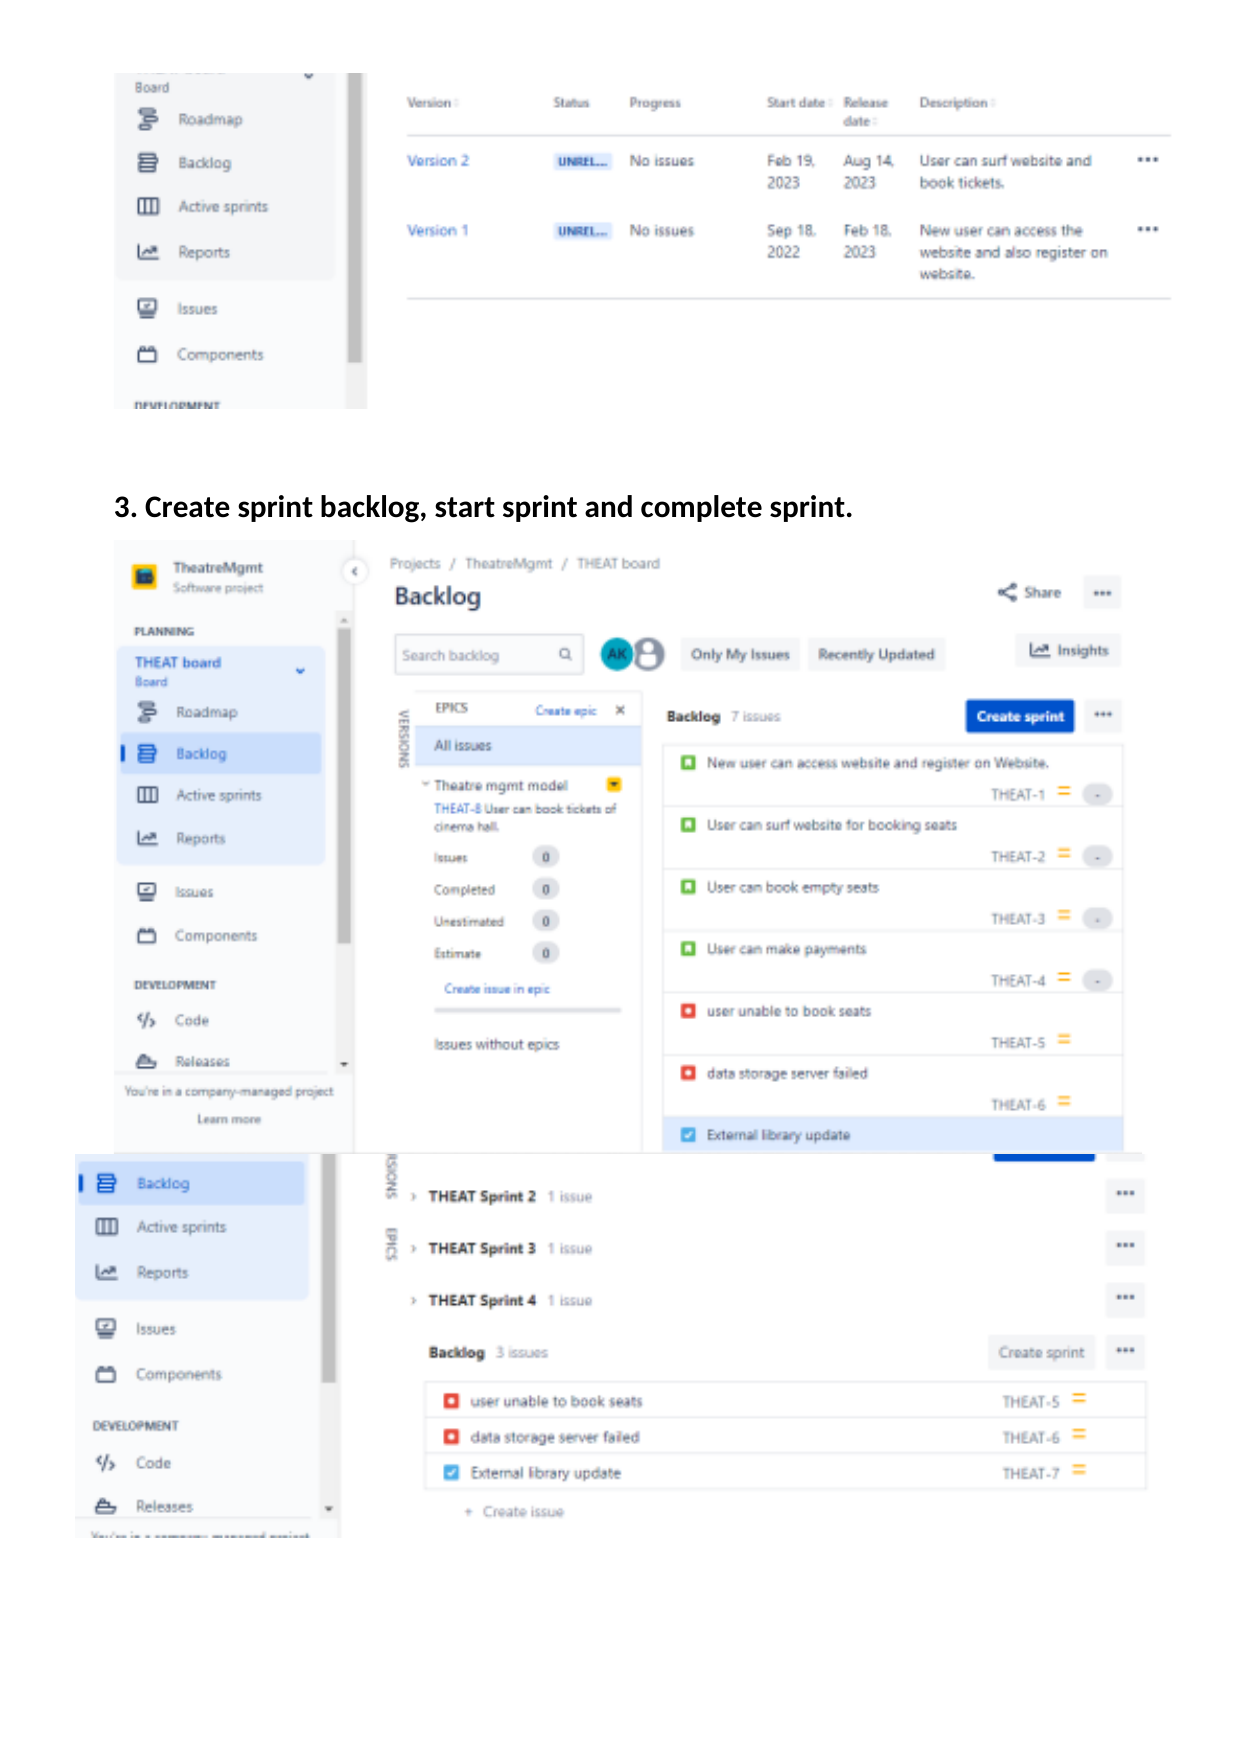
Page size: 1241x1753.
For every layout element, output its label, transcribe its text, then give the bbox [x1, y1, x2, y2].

text 3. Create sprint backlog, start sprint and complete sprint. [114, 409, 1205, 526]
picture [113, 73, 1205, 409]
picture [75, 540, 1166, 1538]
